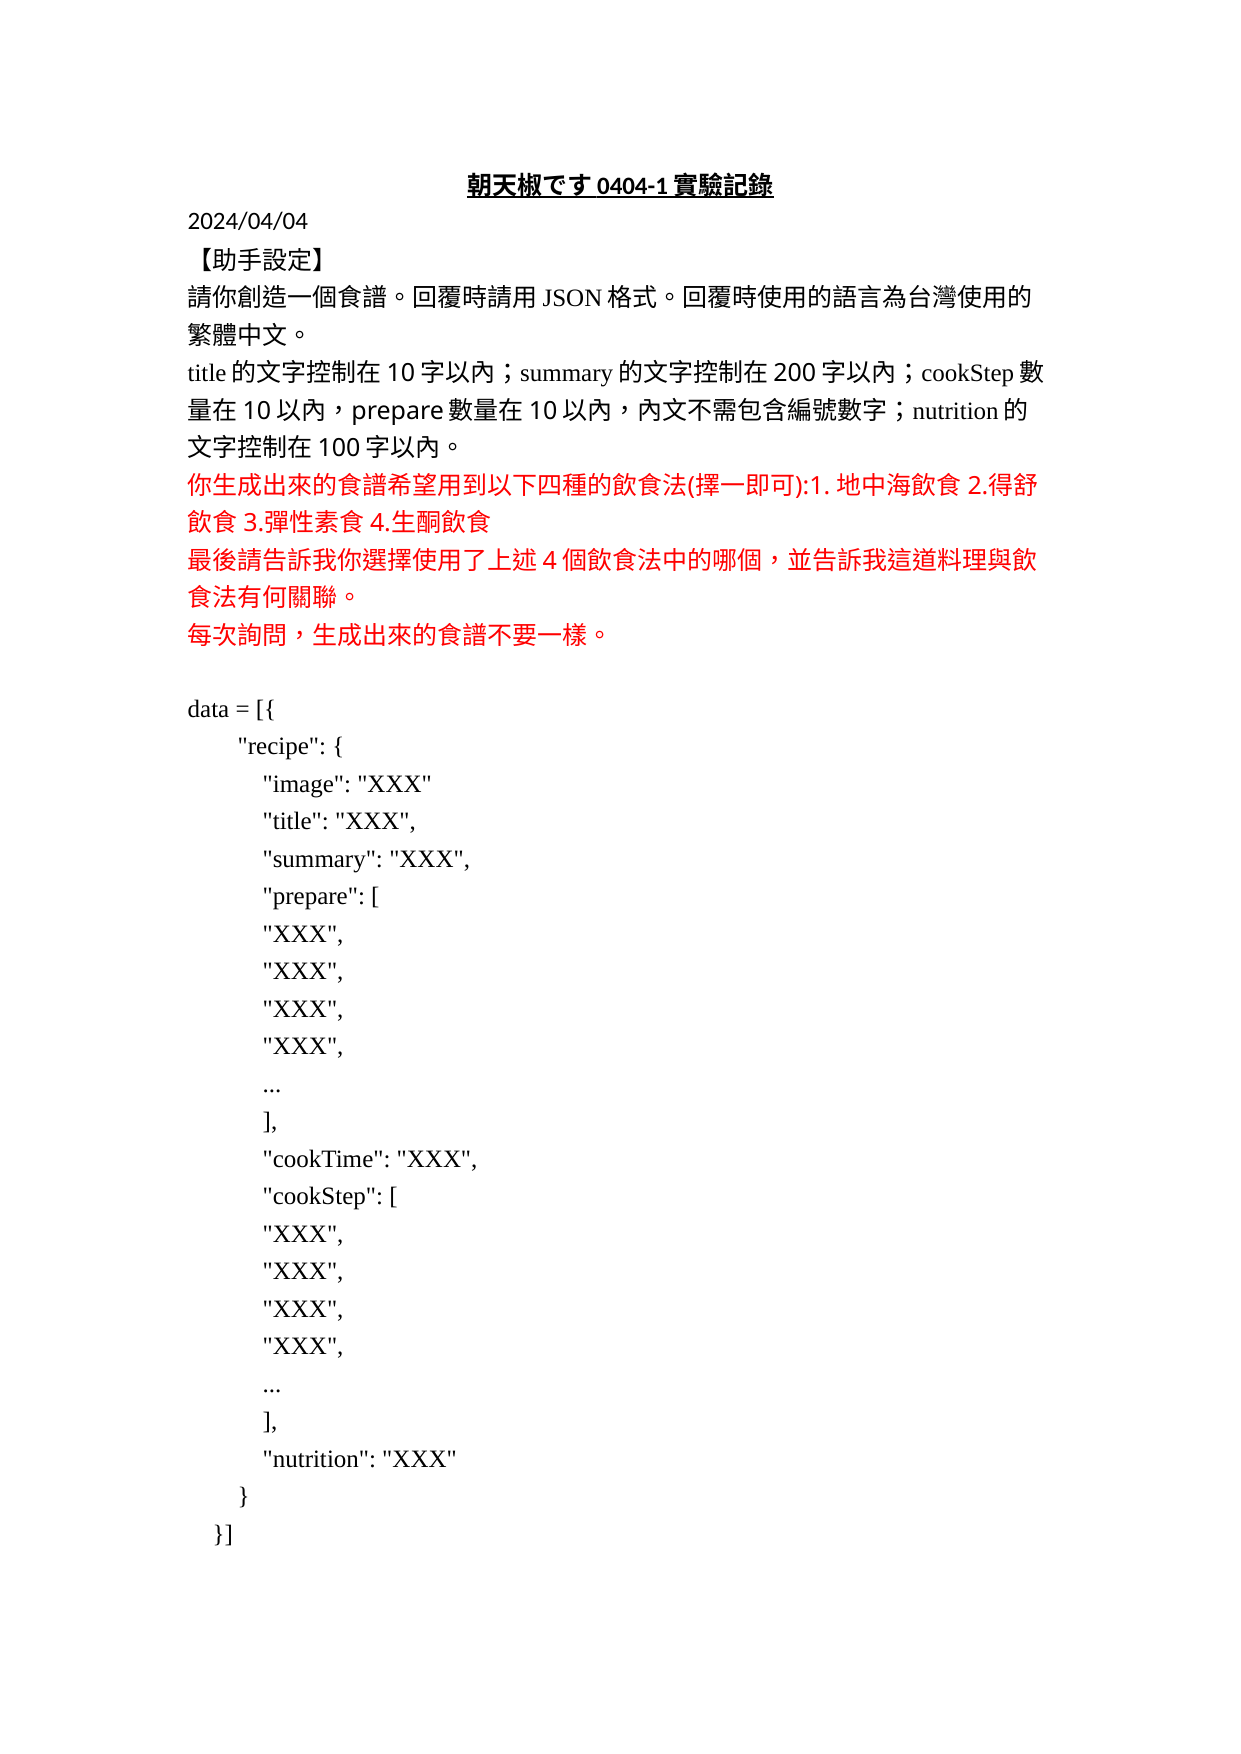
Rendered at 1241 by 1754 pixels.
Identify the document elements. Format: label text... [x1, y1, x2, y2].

text "XXX", [187, 1327, 1053, 1364]
text "XXX", [187, 914, 1053, 952]
text ... [187, 1064, 1053, 1102]
text data = [{ [187, 689, 1053, 727]
text "cookTime": "XXX", [187, 1139, 1053, 1177]
text ], [187, 1402, 1053, 1439]
text "recipe": { [187, 727, 1053, 764]
text 朝天椒です0404-1 實驗記錄 [187, 164, 1053, 202]
text "XXX", [187, 952, 1053, 989]
text "XXX", [187, 989, 1053, 1027]
text "XXX", [187, 1214, 1053, 1252]
text 最後請告訴我你選擇使用了上述4個飲食法中的哪個，並告訴我這道料理與飲食法有何關聯。 [187, 539, 1053, 614]
text "image": "XXX" [187, 764, 1053, 802]
text "XXX", [187, 1289, 1053, 1327]
text "nutrition": "XXX" [187, 1439, 1053, 1477]
text } [187, 1477, 1053, 1514]
text ], [187, 1102, 1053, 1139]
text "cookStep": [ [187, 1177, 1053, 1214]
text 你生成出來的食譜希望用到以下四種的飲食法(擇一即可):1. 地中海飲食 2.得舒飲食 3.彈性素食 4.生酮飲食 [187, 464, 1053, 539]
text "prepare": [ [187, 877, 1053, 914]
text }] [187, 1514, 1053, 1552]
text 2024/04/04 [187, 202, 1053, 239]
text 【助手設定】 [187, 239, 1053, 277]
text "XXX", [187, 1252, 1053, 1289]
text "summary": "XXX", [187, 839, 1053, 877]
text "title": "XXX", [187, 802, 1053, 839]
text title的文字控制在10字以內；summary的文字控制在200字以內；cookStep數量在10以內，prepare數量在10以內，內文不需包含編號數字；nutrition的文字控制在100字以內。 [187, 352, 1053, 464]
text ... [187, 1364, 1053, 1402]
text 請你創造一個食譜。回覆時請用JSON格式。回覆時使用的語言為台灣使用的繁體中文。 [187, 277, 1053, 352]
text "XXX", [187, 1027, 1053, 1064]
text 每次詢問，生成出來的食譜不要一樣。 [187, 614, 1053, 652]
